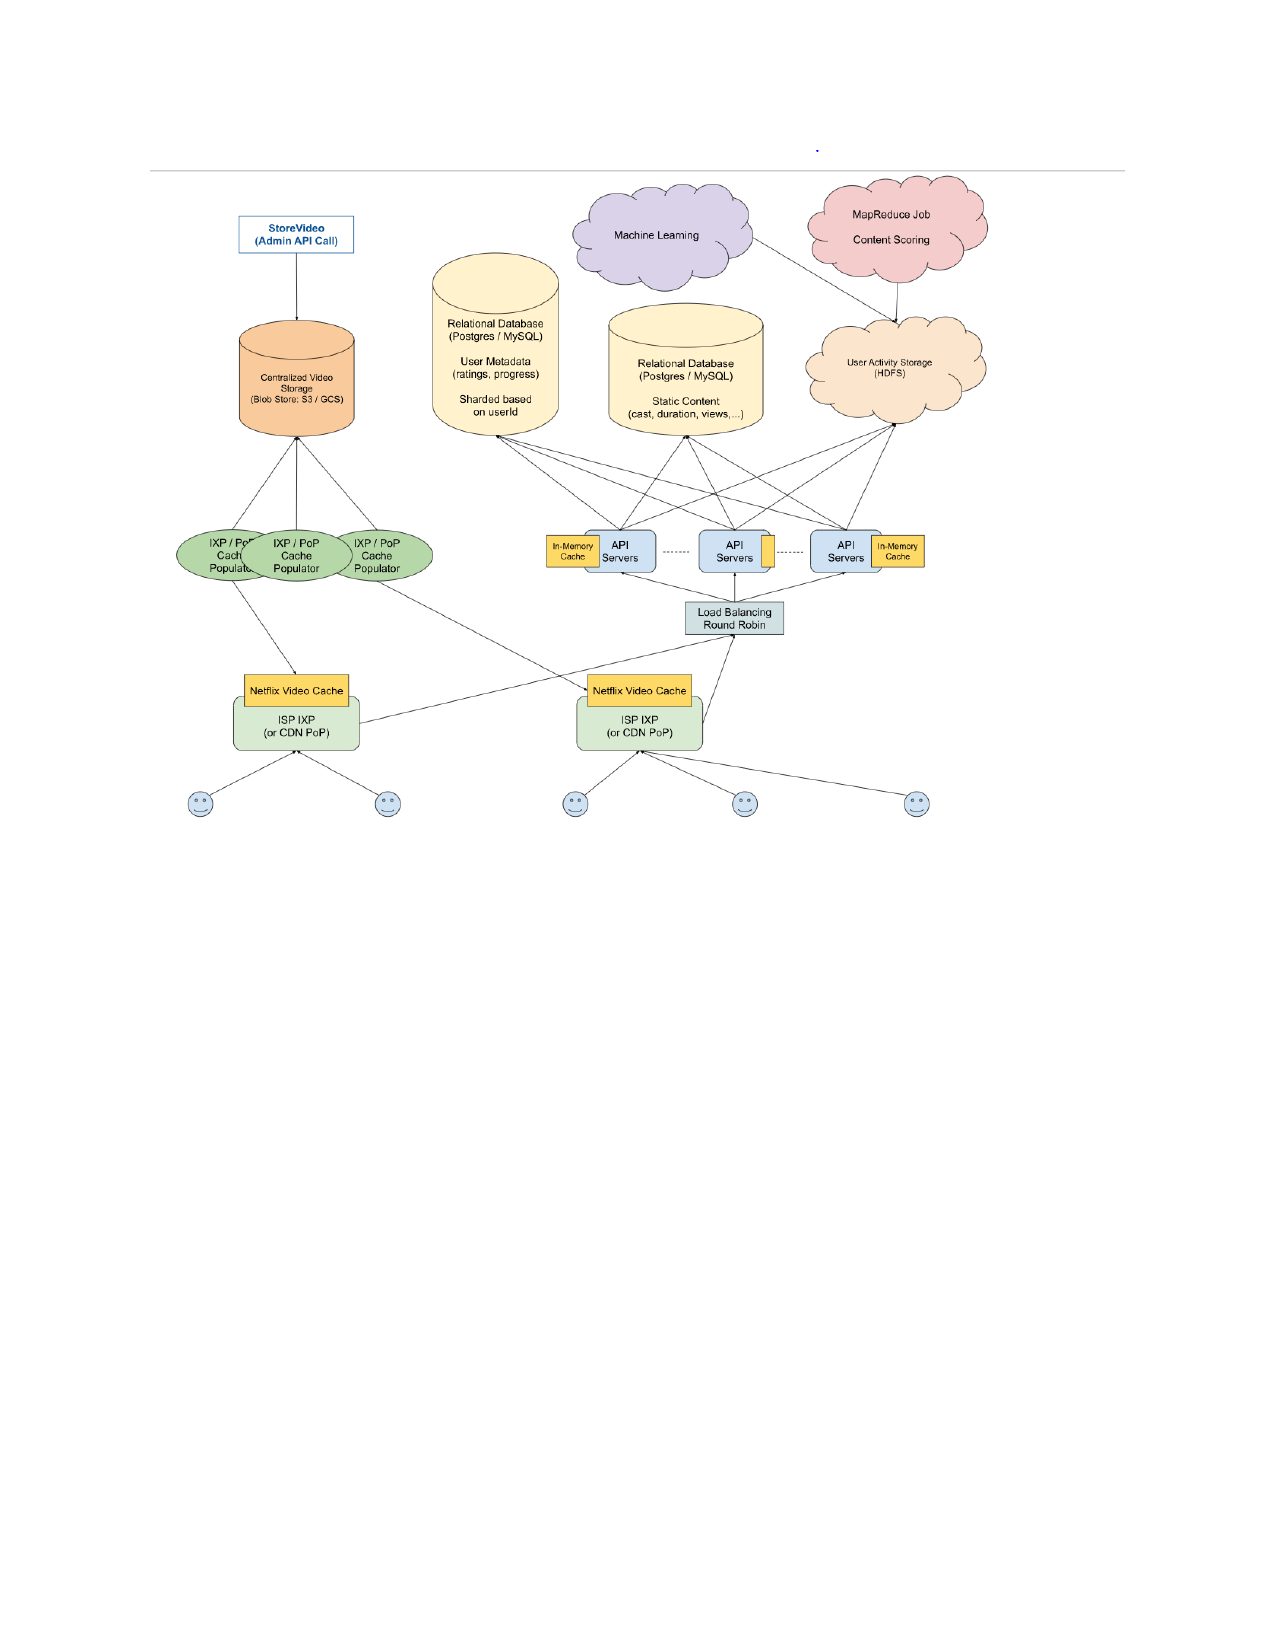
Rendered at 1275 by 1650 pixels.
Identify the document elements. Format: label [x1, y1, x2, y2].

picture [150, 150, 1125, 821]
